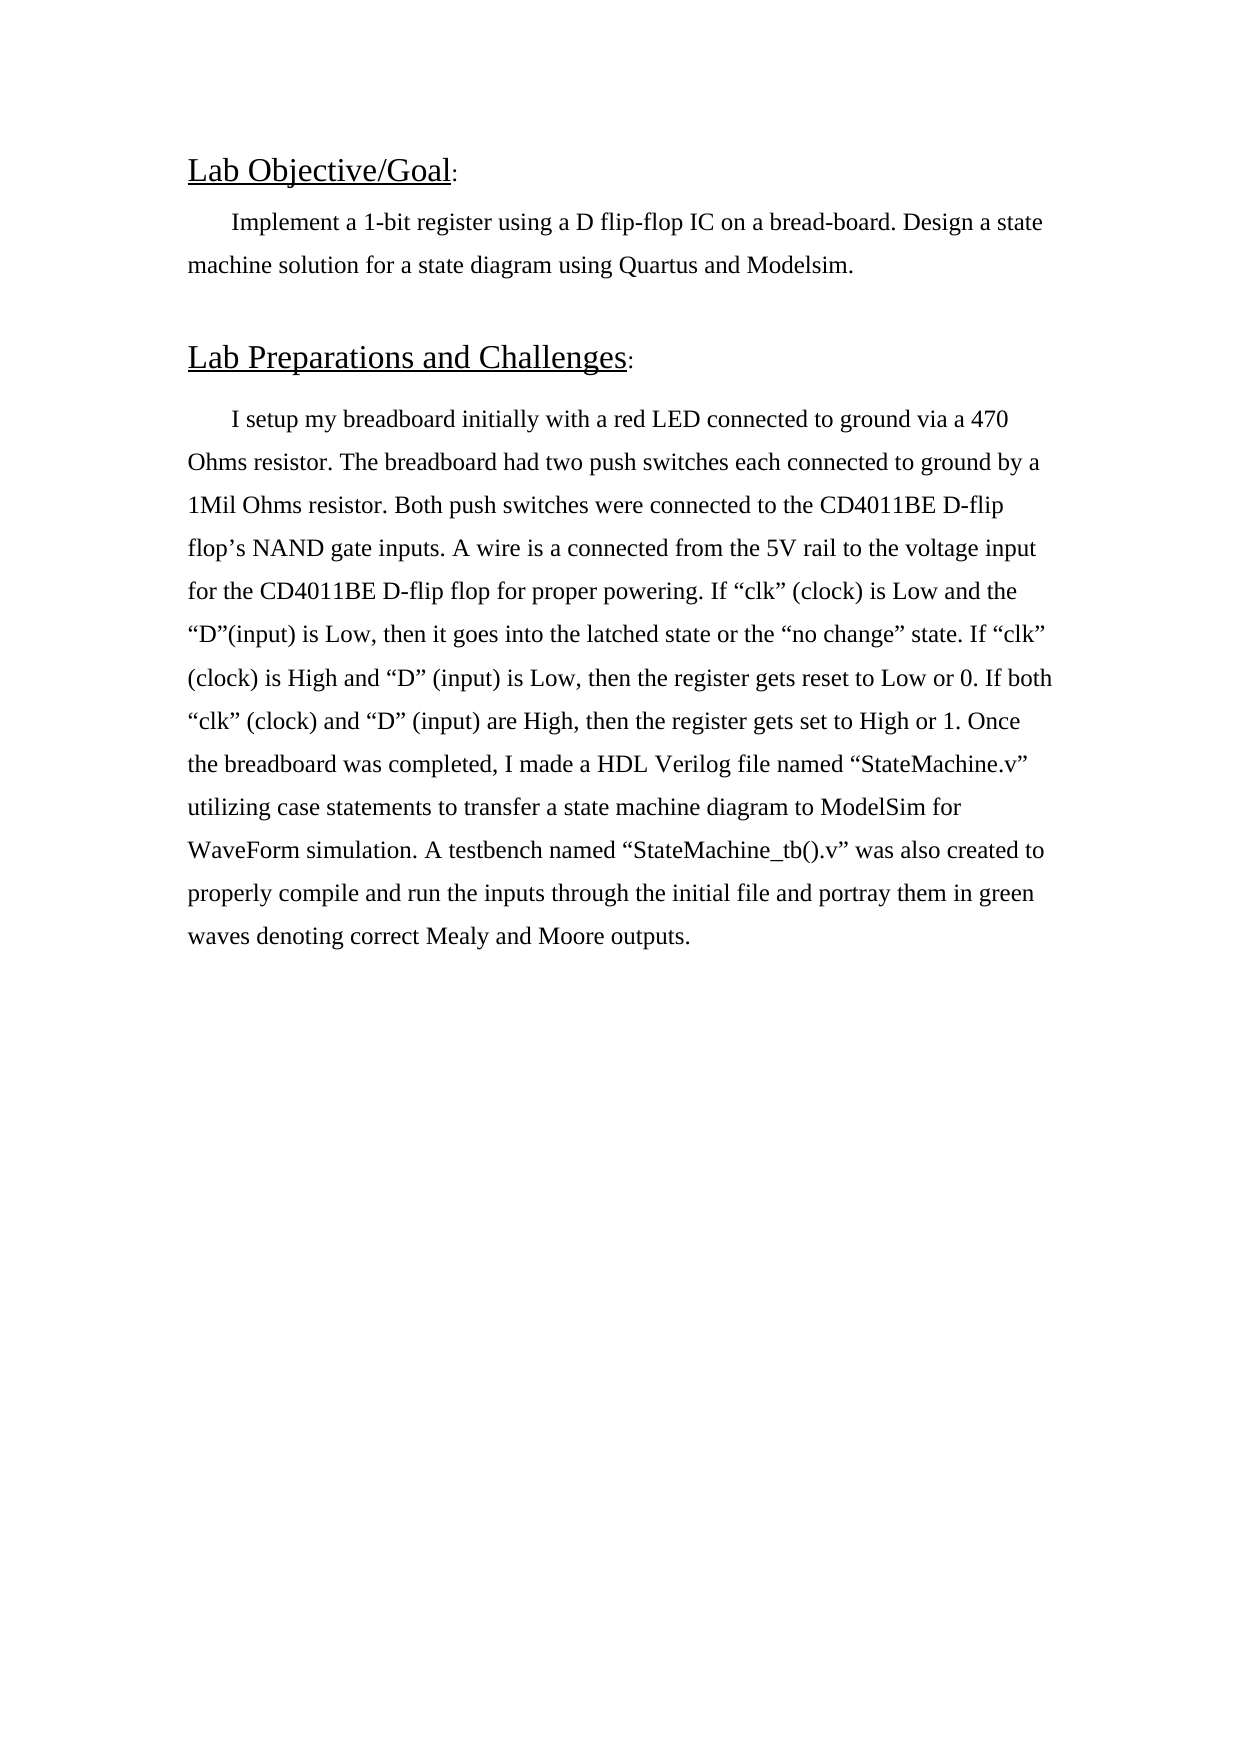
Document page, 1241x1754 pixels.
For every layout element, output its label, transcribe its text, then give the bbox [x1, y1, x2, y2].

text Implement a 1-bit register using a D flip-flop IC on a bread-board. Design a state machine solution for a state diagram using Quartus and Modelsim. [187, 207, 1053, 279]
text Lab Preparations and Challenges: [187, 337, 1053, 375]
text I setup my breadboard initially with a red LED connected to ground via a 470 Ohms resistor. The breadboard had two push switches each connected to ground by a 1Mil Ohms resistor. Both push switches were connected to the CD4011BE D-flip flop’s NAND gate inputs. A wire is a connected from the 5V rail to the voltage input for the CD4011BE D-flip flop for proper powering. If “clk” (clock) is Low and the “D”(input) is Low, then it goes into the latched state or the “no change” state. If “clk” (clock) is High and “D” (input) is Low, then the register gets reset to Low or 0. If both “clk” (clock) and “D” (input) are High, then the register gets set to High or 1. Once the breadboard was completed, I made a HDL Verilog file named “StateMachine.v” utilizing case statements to transfer a state machine diagram to ModelSim for WaveForm simulation. A testbench named “StateMachine_tb().v” was also created to properly compile and run the inputs through the initial file and portray them in green waves denoting correct Mealy and Moore outputs. [187, 404, 1053, 950]
text Lab Objective/Goal: [187, 150, 1053, 188]
